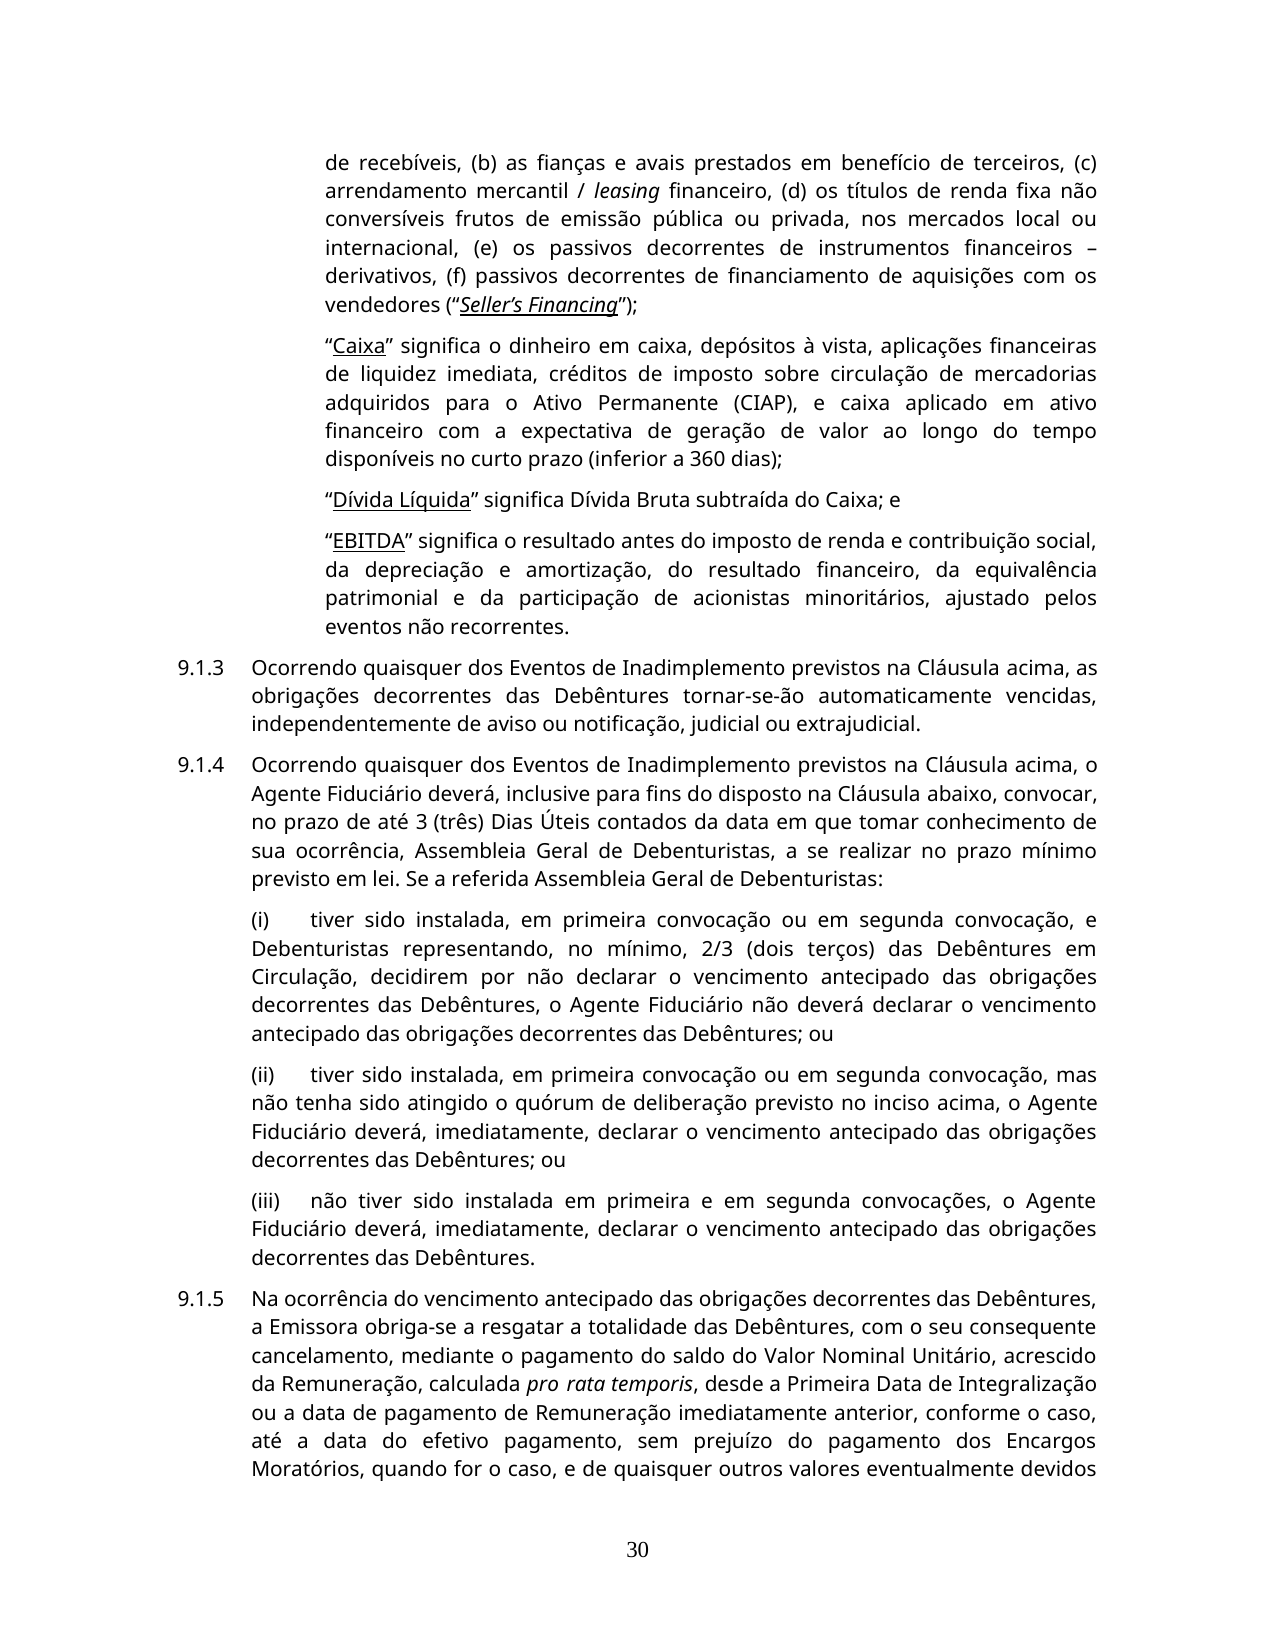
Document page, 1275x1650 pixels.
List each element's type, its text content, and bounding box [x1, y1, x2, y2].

list Ocorrendo quaisquer dos Eventos de Inadimplemento previstos na Cláusula 9.1.2 acima, o Agente Fiduciário deverá, inclusive para fins do disposto na Cláusula 11.6 abaixo, convocar, no prazo de até 3 (três) Dias Úteis contados da data em que tomar conhecimento de sua ocorrência, Assembleia Geral de Debenturistas, a se realizar no prazo mínimo previsto em lei. Se a referida Assembleia Geral de Debenturistas: [177, 751, 1098, 893]
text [325, 148, 1098, 318]
list tiver sido instalada, em primeira convocação ou em segunda convocação, mas não tenha sido atingido o quórum de deliberação previsto no inciso (i) acima, o Agente Fiduciário deverá, imediatamente, declarar o vencimento antecipado das obrigações decorrentes das Debêntures; ou [251, 1060, 1098, 1174]
list não tiver sido instalada em primeira e em segunda convocações, o Agente Fiduciário deverá, imediatamente, declarar o vencimento antecipado das obrigações decorrentes das Debêntures. [251, 1186, 1098, 1271]
text “Caixa” significa o dinheiro em caixa, depósitos à vista, aplicações financeiras de liquidez imediata, créditos de imposto sobre circulação de mercadorias adquiridos para o Ativo Permanente (CIAP), e caixa aplicado em ativo financeiro com a expectativa de geração de valor ao longo do tempo disponíveis no curto prazo (inferior a 360 dias); [325, 331, 1098, 473]
list Ocorrendo quaisquer dos Eventos de Inadimplemento previstos na Cláusula 9.1.1 acima, as obrigações decorrentes das Debêntures tornar-se-ão automaticamente vencidas, independentemente de aviso ou notificação, judicial ou extrajudicial. [177, 653, 1098, 738]
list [177, 1284, 1098, 1483]
list tiver sido instalada, em primeira convocação ou em segunda convocação, e Debenturistas representando, no mínimo, 2/3 (dois terços) das Debêntures em Circulação, decidirem por não declarar o vencimento antecipado das obrigações decorrentes das Debêntures, o Agente Fiduciário não deverá declarar o vencimento antecipado das obrigações decorrentes das Debêntures; ou [251, 905, 1098, 1047]
text “Dívida Líquida” significa Dívida Bruta subtraída do Caixa; e [325, 486, 1098, 514]
text “EBITDA” significa o resultado antes do imposto de renda e contribuição social, da depreciação e amortização, do resultado financeiro, da equivalência patrimonial e da participação de acionistas minoritários, ajustado pelos eventos não recorrentes. [325, 526, 1098, 640]
